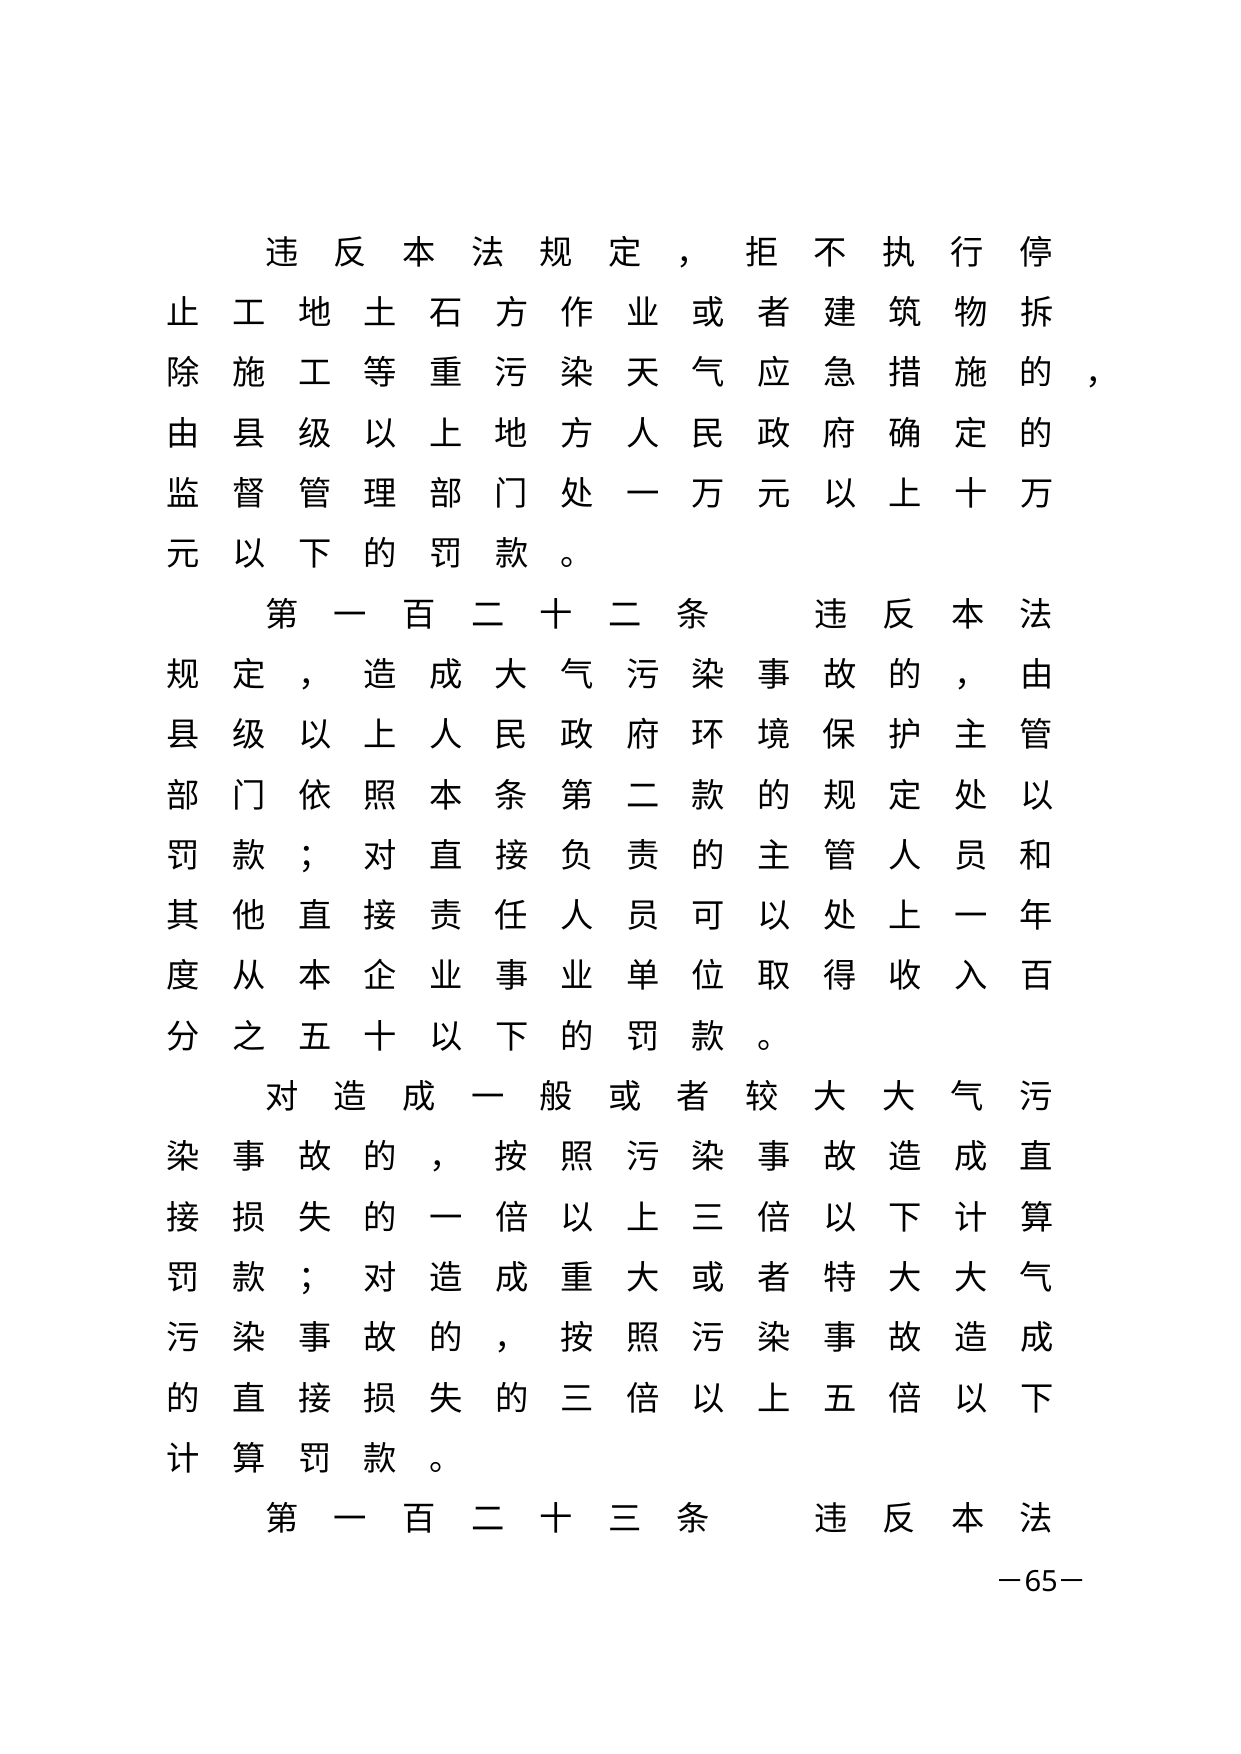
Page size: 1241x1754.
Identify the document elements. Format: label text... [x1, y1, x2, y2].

text 违反本法规定，拒不执行停止工地土石方作业或者建筑物拆除施工等重污染天气应急措施的，由县级以上地方人民政府确定的监督管理部门处一万元以上十万元以下的罚款。 [167, 219, 1085, 581]
text 第一百二十二条 违反本法规定，造成大气污染事故的，由县级以上人民政府环境保护主管部门依照本条第二款的规定处以罚款；对直接负责的主管人员和其他直接责任人员可以处上一年度从本企业事业单位取得收入百分之五十以下的罚款。 [167, 581, 1085, 1064]
text 对造成一般或者较大大气污染事故的，按照污染事故造成直接损失的一倍以上三倍以下计算罚款；对造成重大或者特大大气污染事故的，按照污染事故造成的直接损失的三倍以上五倍以下计算罚款。 [167, 1064, 1085, 1486]
text 第一百二十三条 违反本法规定，企业事业单位和其他生产经营者有下列行为之一，受到罚款处罚，被责令改正，拒不改正的，依法作出处罚决定的行政机关可以自责令改正之日的次日起，按照原处罚数额按日连续处罚： [167, 1486, 1085, 1546]
